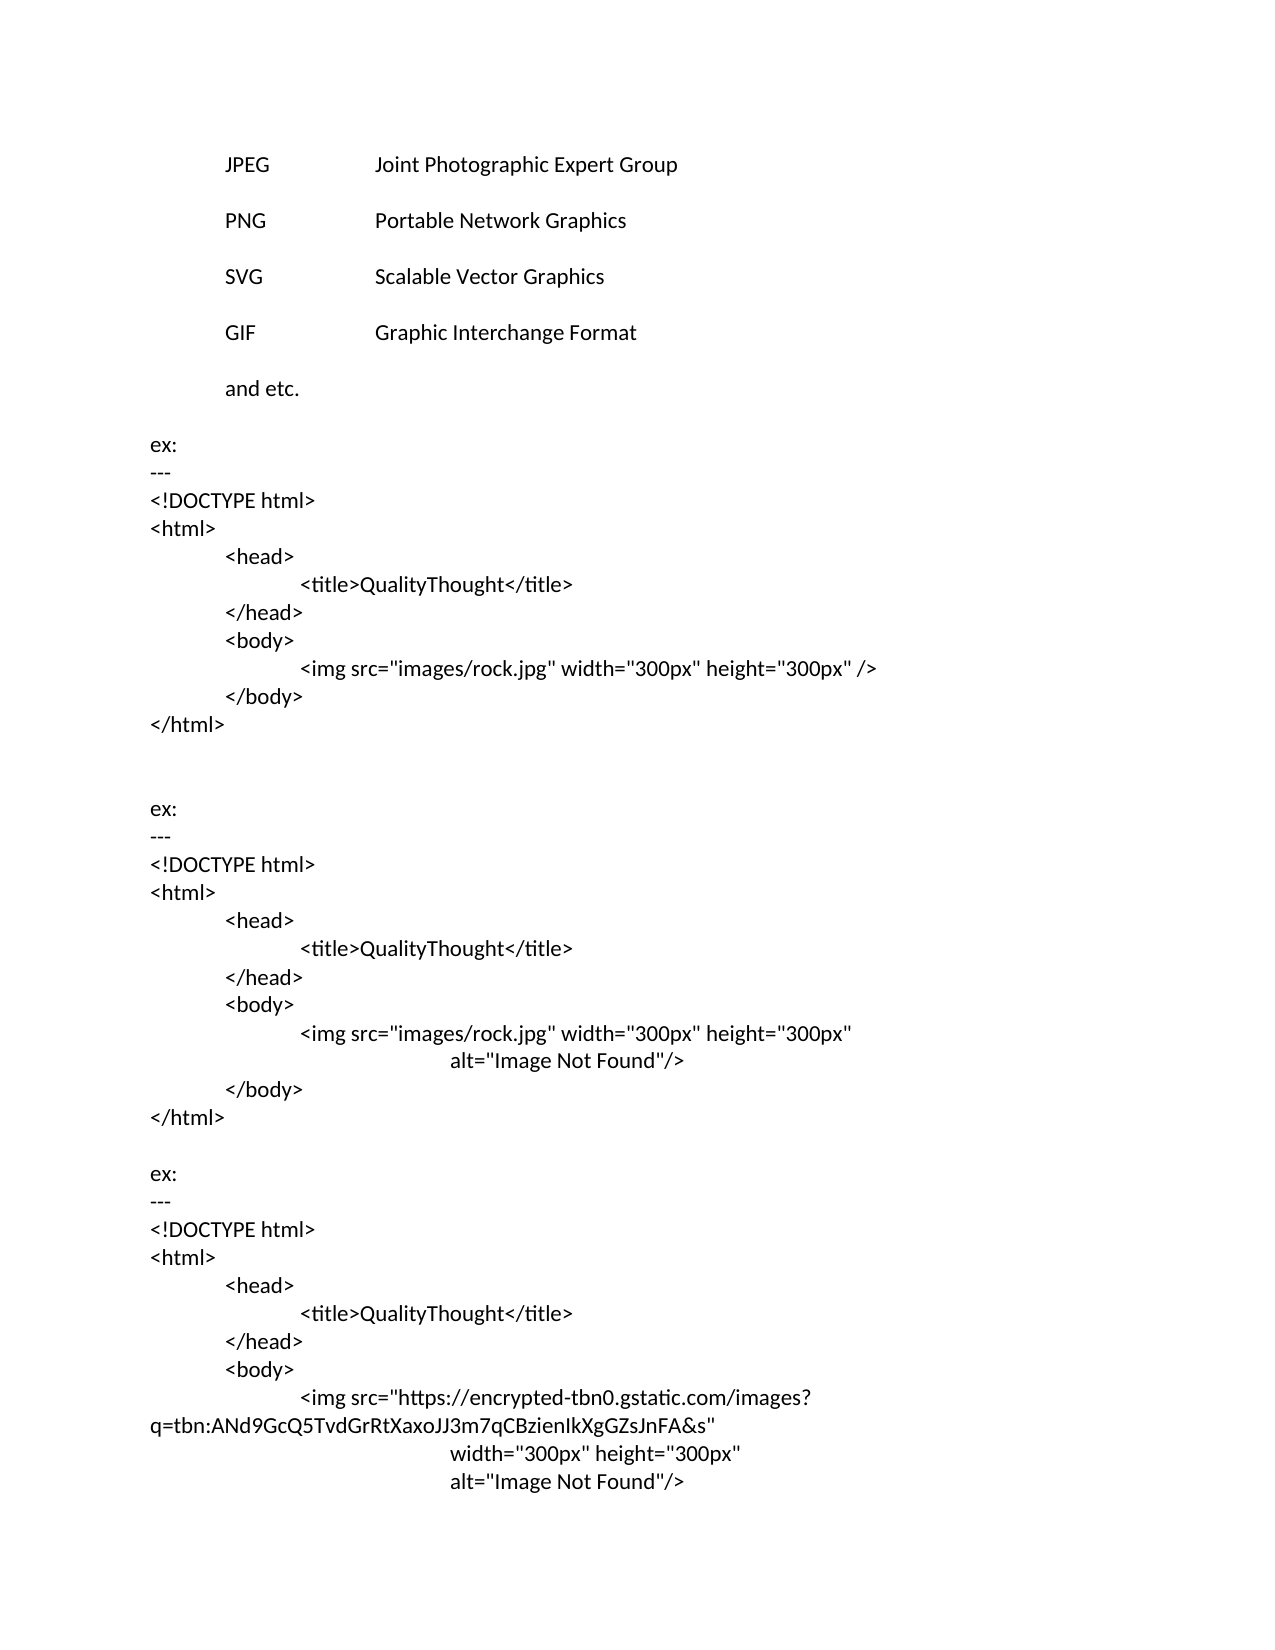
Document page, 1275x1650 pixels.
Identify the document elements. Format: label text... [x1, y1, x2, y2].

text </html> [150, 710, 1125, 738]
text <!DOCTYPE html> [150, 851, 1125, 878]
text <body> [150, 626, 1125, 654]
text <img src="images/rock.jpg" width="300px" height="300px" [150, 1019, 1125, 1047]
text </head> [150, 963, 1125, 991]
text width="300px" height="300px" [150, 1439, 1125, 1467]
text </head> [150, 598, 1125, 626]
text <!DOCTYPE html> [150, 486, 1125, 514]
text and etc. [150, 374, 1125, 402]
text ex: [150, 794, 1125, 822]
text --- [150, 1187, 1125, 1215]
text <title>QualityThought</title> [150, 570, 1125, 598]
text ex: [150, 430, 1125, 458]
text <head> [150, 542, 1125, 570]
text </head> [150, 1327, 1125, 1355]
text alt="Image Not Found"/> [150, 1467, 1125, 1495]
text <html> [150, 878, 1125, 907]
text <body> [150, 991, 1125, 1019]
text PNG Portable Network Graphics [150, 206, 1125, 234]
text <!DOCTYPE html> [150, 1215, 1125, 1243]
text ex: [150, 1159, 1125, 1187]
text <head> [150, 907, 1125, 934]
text </body> [150, 1075, 1125, 1103]
text <head> [150, 1271, 1125, 1299]
text <html> [150, 1243, 1125, 1271]
text <body> [150, 1355, 1125, 1383]
text <title>QualityThought</title> [150, 1299, 1125, 1327]
text SVG Scalable Vector Graphics [150, 262, 1125, 290]
text --- [150, 458, 1125, 486]
text alt="Image Not Found"/> [150, 1047, 1125, 1075]
text <title>QualityThought</title> [150, 934, 1125, 963]
text </body> [150, 682, 1125, 710]
text <img src="https://encrypted-tbn0.gstatic.com/images?q=tbn:ANd9GcQ5TvdGrRtXaxoJJ3m7qCBzienIkXgGZsJnFA&s" [150, 1383, 1125, 1439]
text --- [150, 822, 1125, 851]
text GIF Graphic Interchange Format [150, 318, 1125, 346]
text <img src="images/rock.jpg" width="300px" height="300px" /> [150, 654, 1125, 682]
text <html> [150, 514, 1125, 542]
text JPEG Joint Photographic Expert Group [150, 150, 1125, 178]
text </html> [150, 1103, 1125, 1131]
